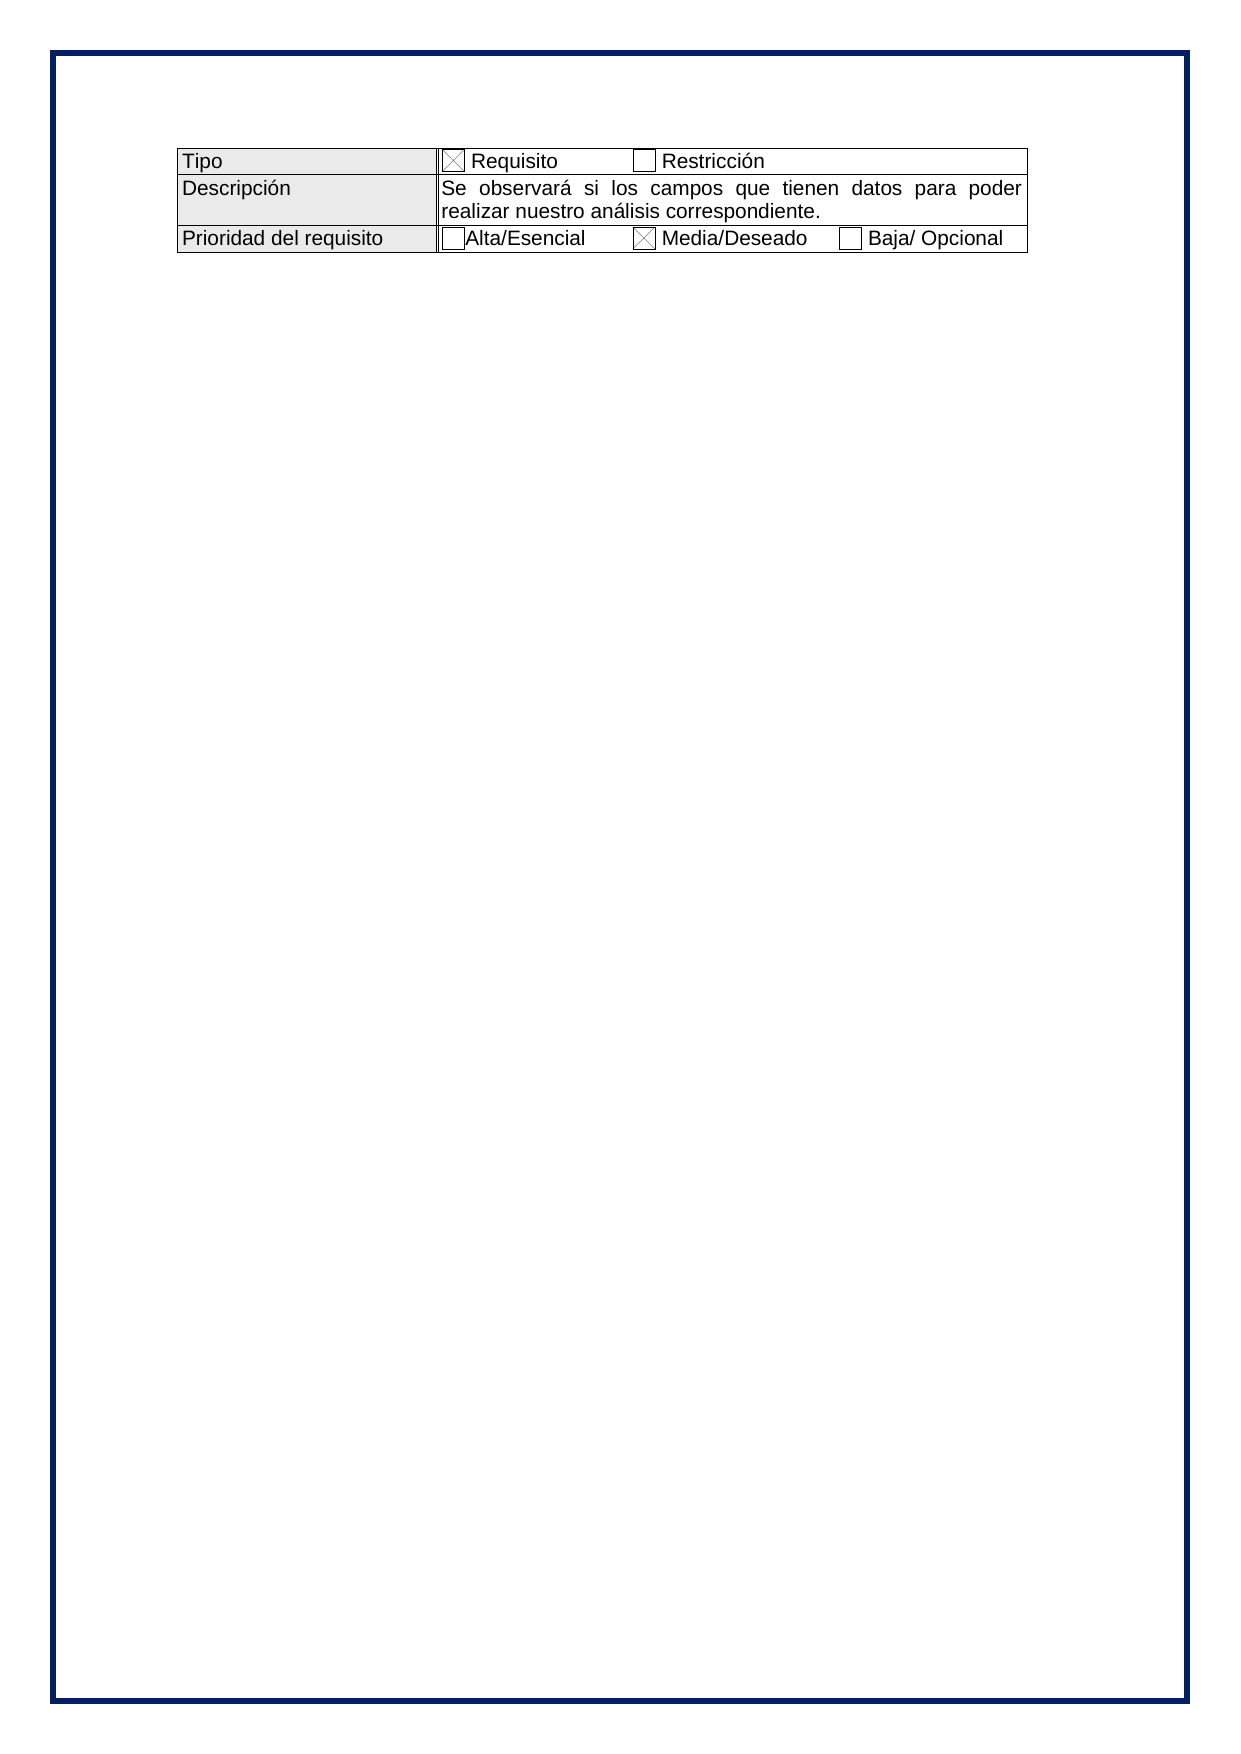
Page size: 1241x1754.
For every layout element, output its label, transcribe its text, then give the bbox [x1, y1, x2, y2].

table_cell Media/Deseado [625, 226, 831, 252]
table_cell Baja/ Opcional [831, 226, 1027, 252]
table_cell Alta/Esencial [439, 226, 624, 252]
table_cell Se observará si los campos que tienen datos para poder realizar nuestro análisis correspondiente. [439, 175, 1027, 225]
table_cell Descripción [178, 175, 436, 225]
table_cell Restricción [625, 149, 1027, 174]
table_cell Requisito [439, 149, 624, 174]
table_cell Tipo [178, 149, 436, 174]
table_cell Prioridad del requisito [178, 226, 436, 252]
